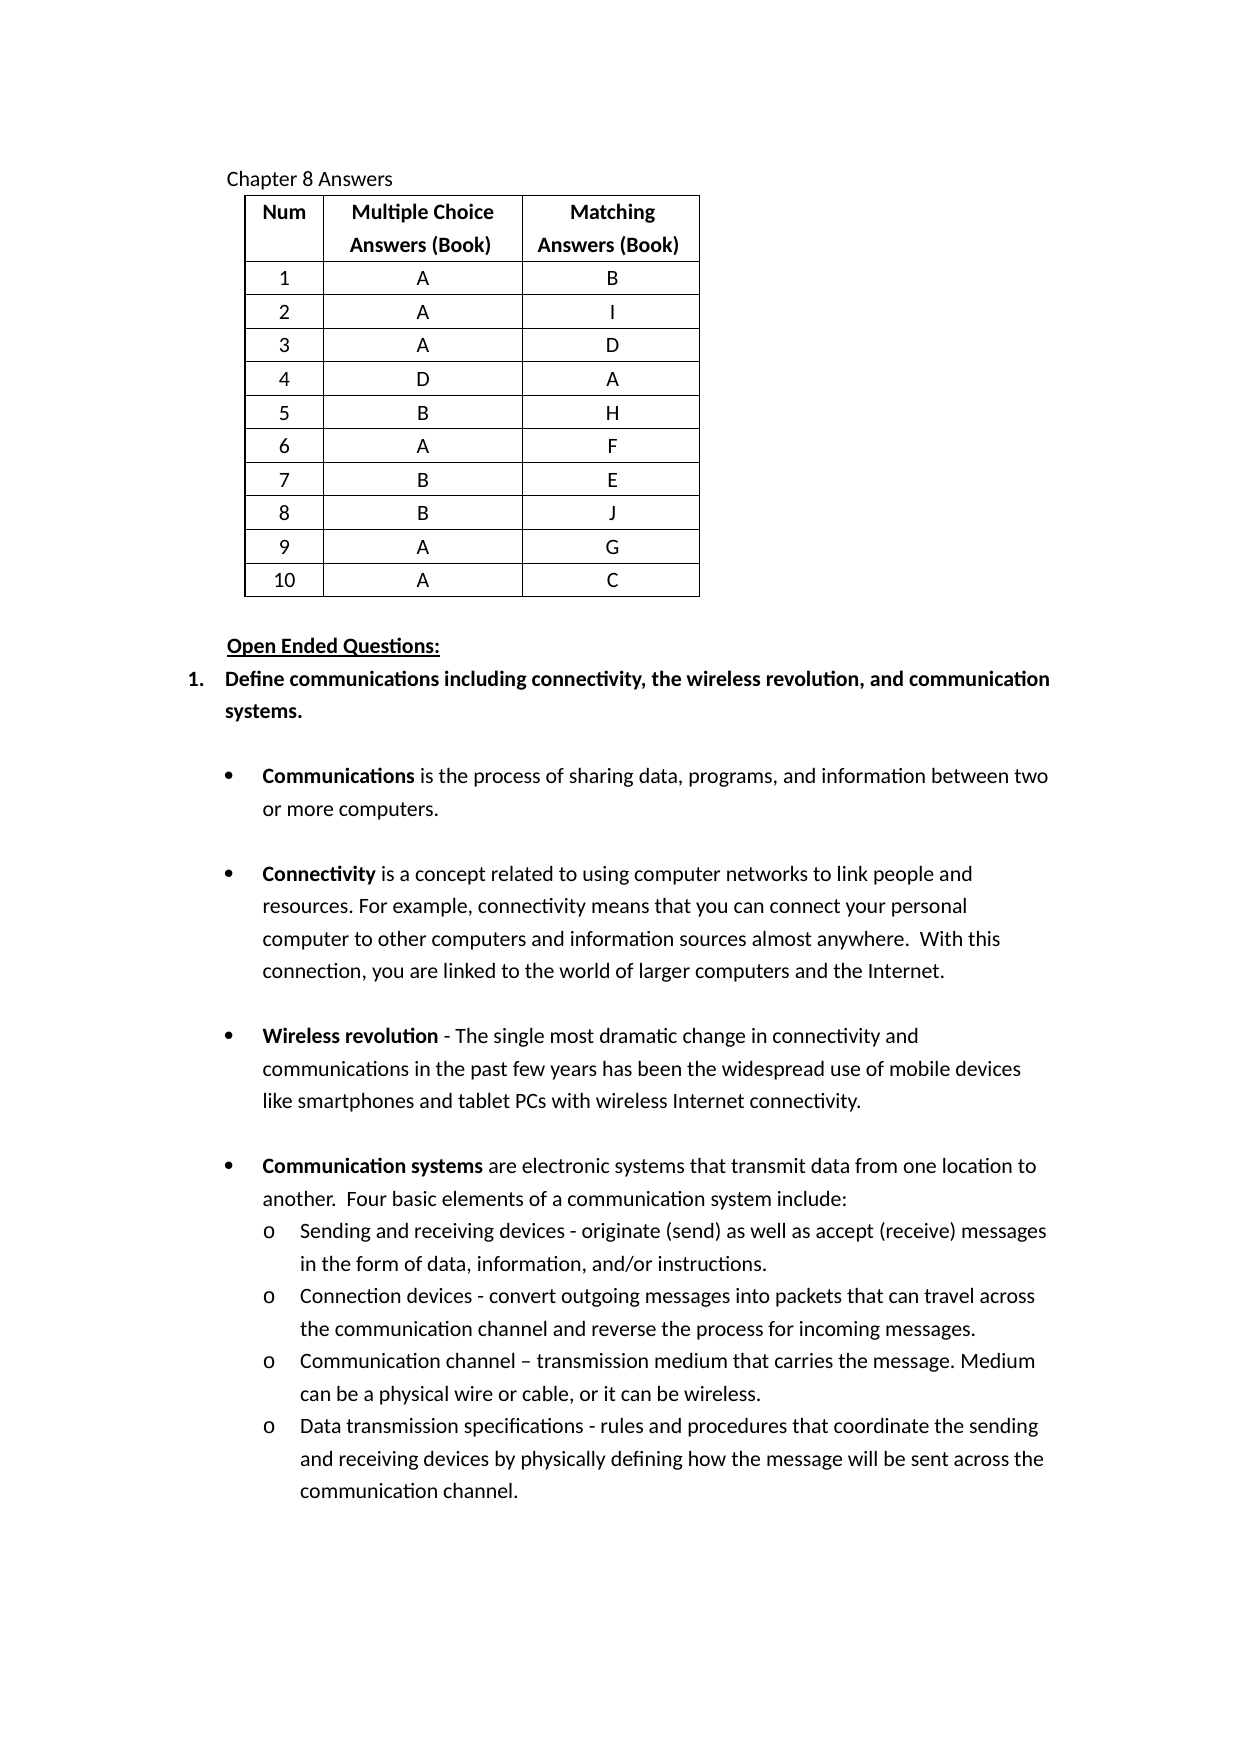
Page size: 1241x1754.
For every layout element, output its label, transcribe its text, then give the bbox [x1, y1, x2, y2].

table_cell 6 [246, 429, 323, 462]
table_header Num [246, 196, 323, 261]
table_cell A [324, 429, 522, 462]
table_cell 2 [246, 295, 323, 328]
list Sending and receiving devices - originate (send) as well as accept (receive) messages in the form of data, information, and/or instructions. [262, 1214, 1053, 1279]
list Connectivity is a concept related to using computer networks to link people and resources. For example, connectivity means that you can connect your personal computer to other computers and information sources almost anywhere. With this connection, you are linked to the world of larger computers and the Internet. [225, 857, 1053, 987]
table_cell F [523, 429, 699, 462]
table_cell 4 [246, 362, 323, 395]
list Communications is the process of sharing data, programs, and information between two or more computers. [225, 759, 1053, 824]
table_cell A [324, 530, 522, 562]
table_header Multiple Choice Answers (Book) [324, 196, 522, 261]
table_cell 1 [246, 262, 323, 294]
list Wireless revolution - The single most dramatic change in connectivity and communications in the past few years has been the widespread use of mobile devices like smartphones and tablet PCs with wireless Internet connectivity. [225, 1019, 1053, 1117]
list Communication channel – transmission medium that carries the message. Medium can be a physical wire or cable, or it can be wireless. [262, 1344, 1053, 1409]
table_cell 3 [246, 329, 323, 361]
table_cell A [324, 329, 522, 361]
table_cell D [523, 329, 699, 361]
list Data transmission specifications - rules and procedures that coordinate the sending and receiving devices by physically defining how the message will be sent across the communication channel. [262, 1409, 1053, 1507]
text Chapter 8 Answers [183, 162, 1053, 194]
table_cell A [523, 362, 699, 395]
table_cell G [523, 530, 699, 562]
table_cell 5 [246, 396, 323, 428]
table_cell B [324, 396, 522, 428]
table_cell 10 [246, 564, 323, 596]
table_cell B [523, 262, 699, 294]
table_cell B [324, 496, 522, 529]
list Connection devices - convert outgoing messages into packets that can travel across the communication channel and reverse the process for incoming messages. [262, 1279, 1053, 1344]
table_cell 7 [246, 463, 323, 495]
table_cell J [523, 496, 699, 529]
table_header Matching Answers (Book) [523, 196, 699, 261]
table_cell 9 [246, 530, 323, 562]
table_cell A [324, 295, 522, 328]
table_cell C [523, 564, 699, 596]
table_cell D [324, 362, 522, 395]
list Communication systems are electronic systems that transmit data from one location to another. Four basic elements of a communication system include: [225, 1149, 1053, 1214]
table_cell A [324, 564, 522, 596]
table_cell A [324, 262, 522, 294]
table_cell I [523, 295, 699, 328]
text Open Ended Questions: [183, 629, 1053, 662]
table_cell 8 [246, 496, 323, 529]
list Define communications including connectivity, the wireless revolution, and communication systems. [187, 662, 1053, 727]
table_cell B [324, 463, 522, 495]
table_cell H [523, 396, 699, 428]
table_cell E [523, 463, 699, 495]
